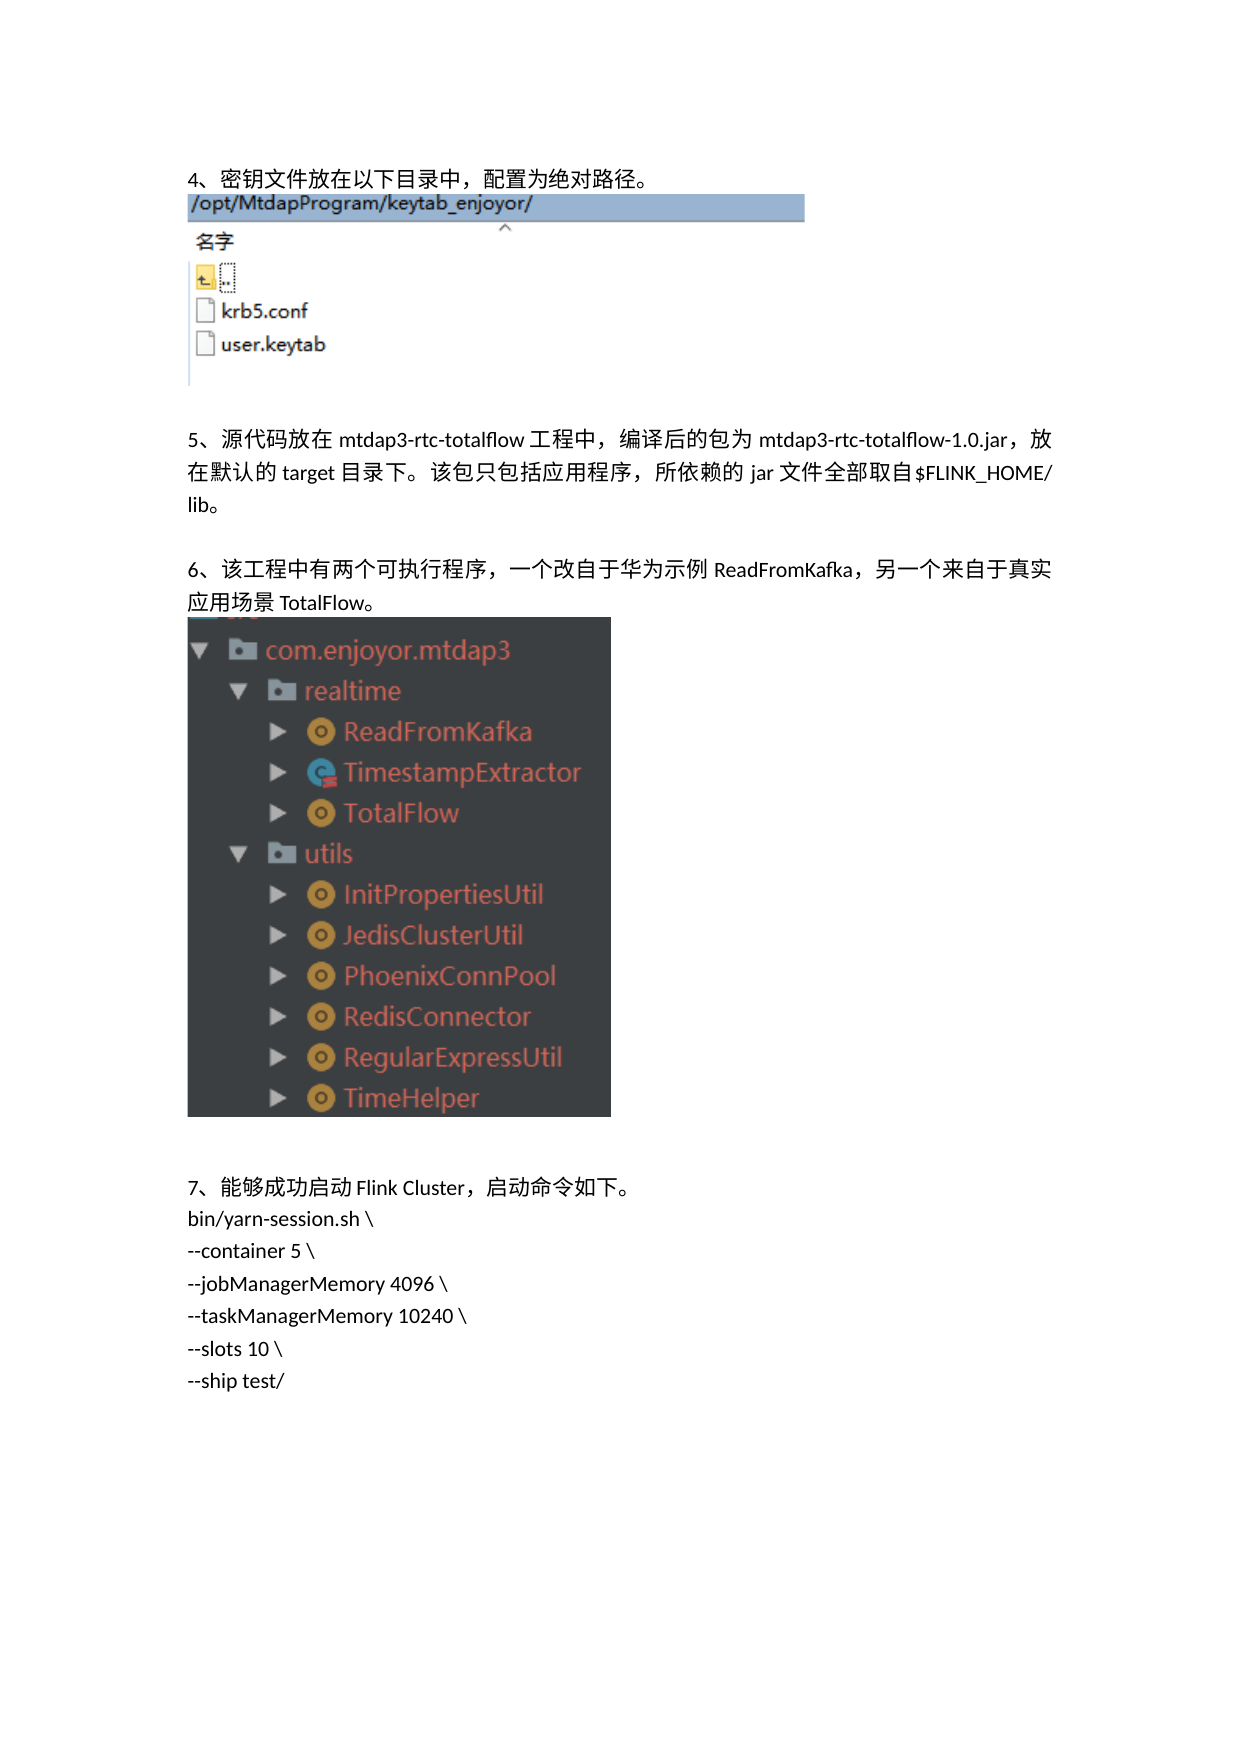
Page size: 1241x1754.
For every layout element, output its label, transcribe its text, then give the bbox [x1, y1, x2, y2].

text 5、源代码放在mtdap3-rtc-totalflow工程中，编译后的包为mtdap3-rtc-totalflow-1.0.jar，放在默认的target目录下。该包只包括应用程序，所依赖的jar文件全部取自$FLINK_HOME/lib。 [187, 422, 1053, 519]
text 6、该工程中有两个可执行程序，一个改自于华为示例ReadFromKafka，另一个来自于真实应用场景TotalFlow。 [187, 552, 1053, 617]
picture [187, 617, 611, 1117]
text bin/yarn-session.sh \ [187, 1202, 1053, 1234]
text --jobManagerMemory 4096 \ [187, 1267, 1053, 1299]
text --slots 10 \ [187, 1332, 1053, 1364]
text --ship test/ [187, 1364, 1053, 1397]
text 4、密钥文件放在以下目录中，配置为绝对路径。 [187, 162, 1053, 194]
text 7、能够成功启动Flink Cluster，启动命令如下。 [187, 1169, 1053, 1202]
picture [187, 194, 805, 386]
text --taskManagerMemory 10240 \ [187, 1299, 1053, 1332]
text --container 5 \ [187, 1234, 1053, 1267]
